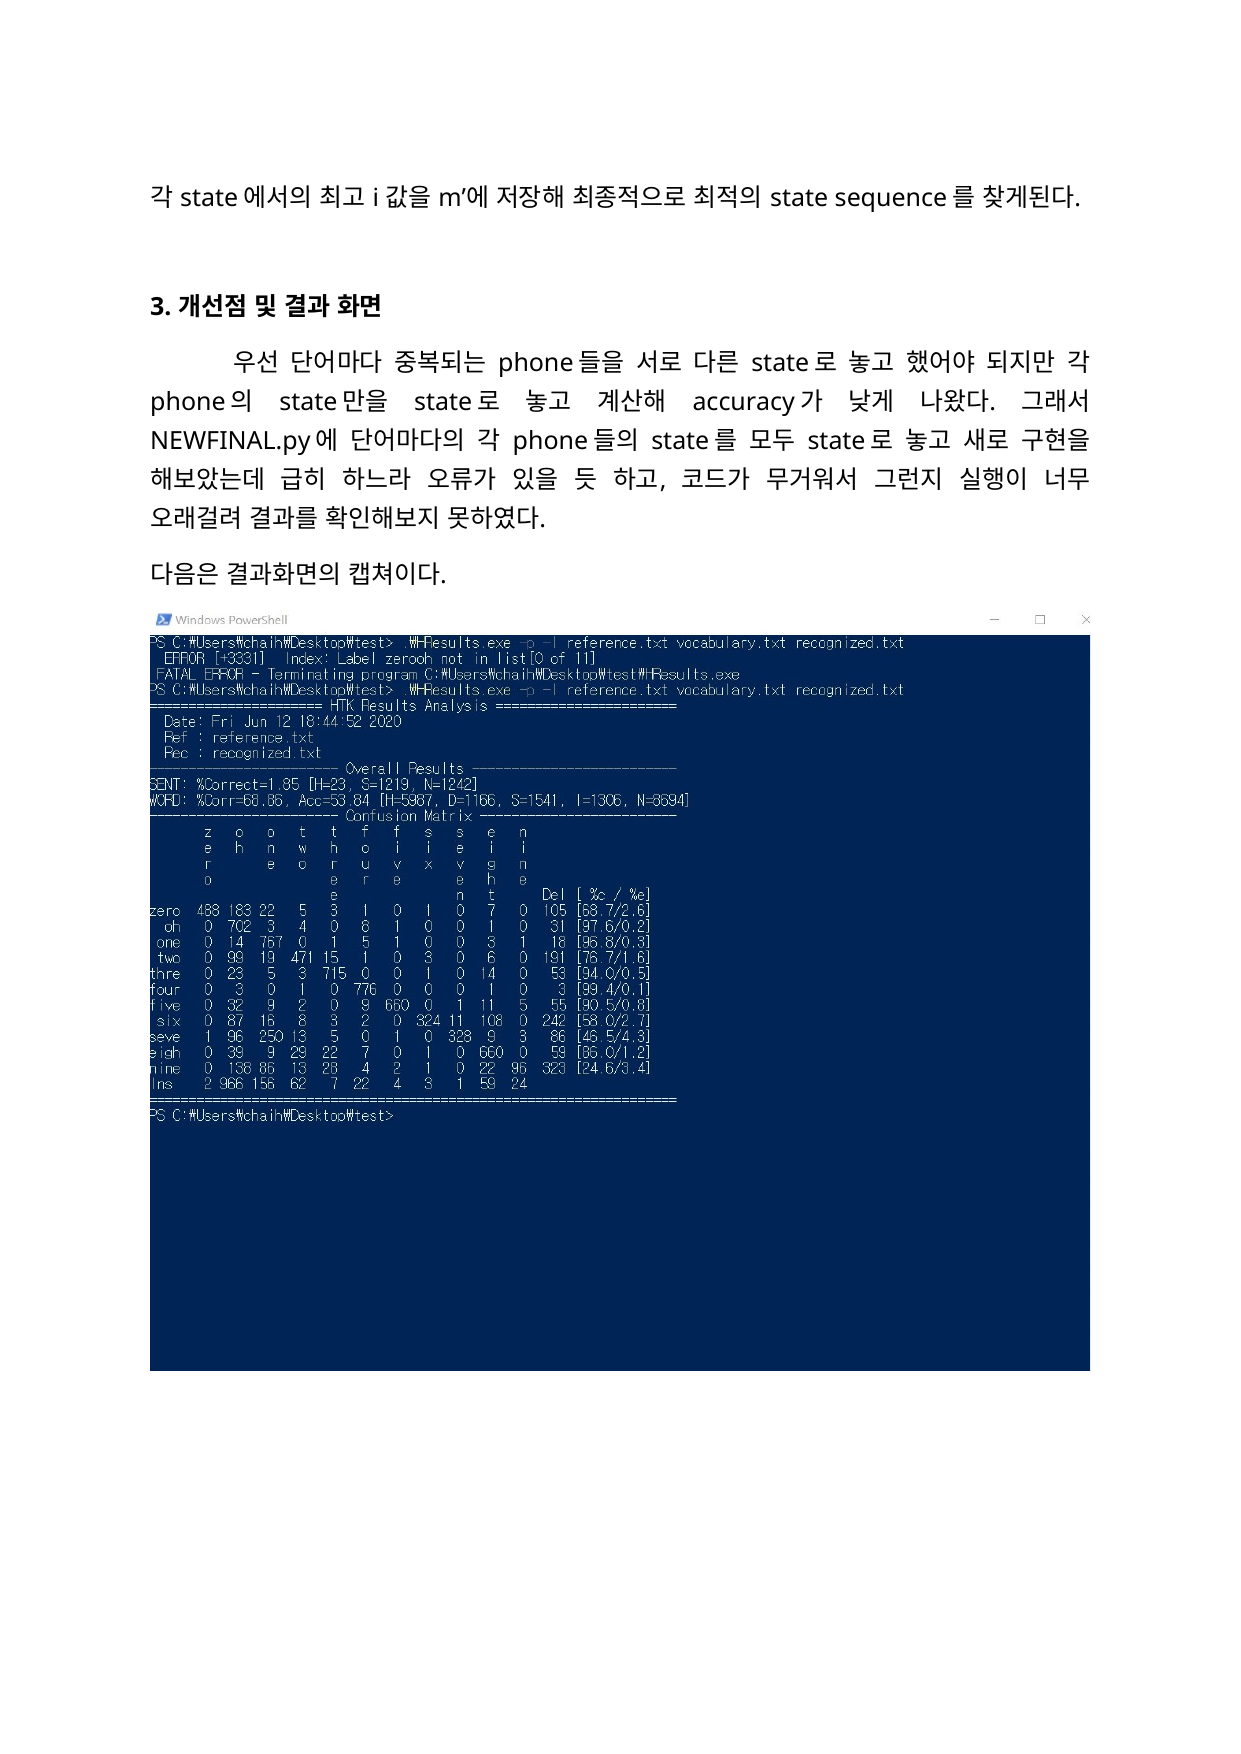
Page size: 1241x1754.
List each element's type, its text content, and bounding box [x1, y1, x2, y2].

text 3. 개선점 및 결과 화면 [150, 286, 1090, 323]
text 각 state에서의 최고 i 값을 m’에 저장해 최종적으로 최적의 state sequence를 찾게된다. [150, 177, 1090, 213]
text 우선 단어마다 중복되는 phone들을 서로 다른 state로 놓고 했어야 되지만 각 phone의 state만을 state로 놓고 계산해 accuracy가 낮게 나왔다. 그래서 NEWFINAL.py에 단어마다의 각 phone들의 state를 모두 state로 놓고 새로 구현을 해보았는데 급히 하느라 오류가 있을 듯 하고, 코드가 무거워서 그런지 실행이 너무 오래걸려 결과를 확인해보지 못하였다. [150, 342, 1090, 534]
text 다음은 결과화면의 캡쳐이다. [150, 554, 1090, 590]
picture [150, 609, 1091, 1371]
